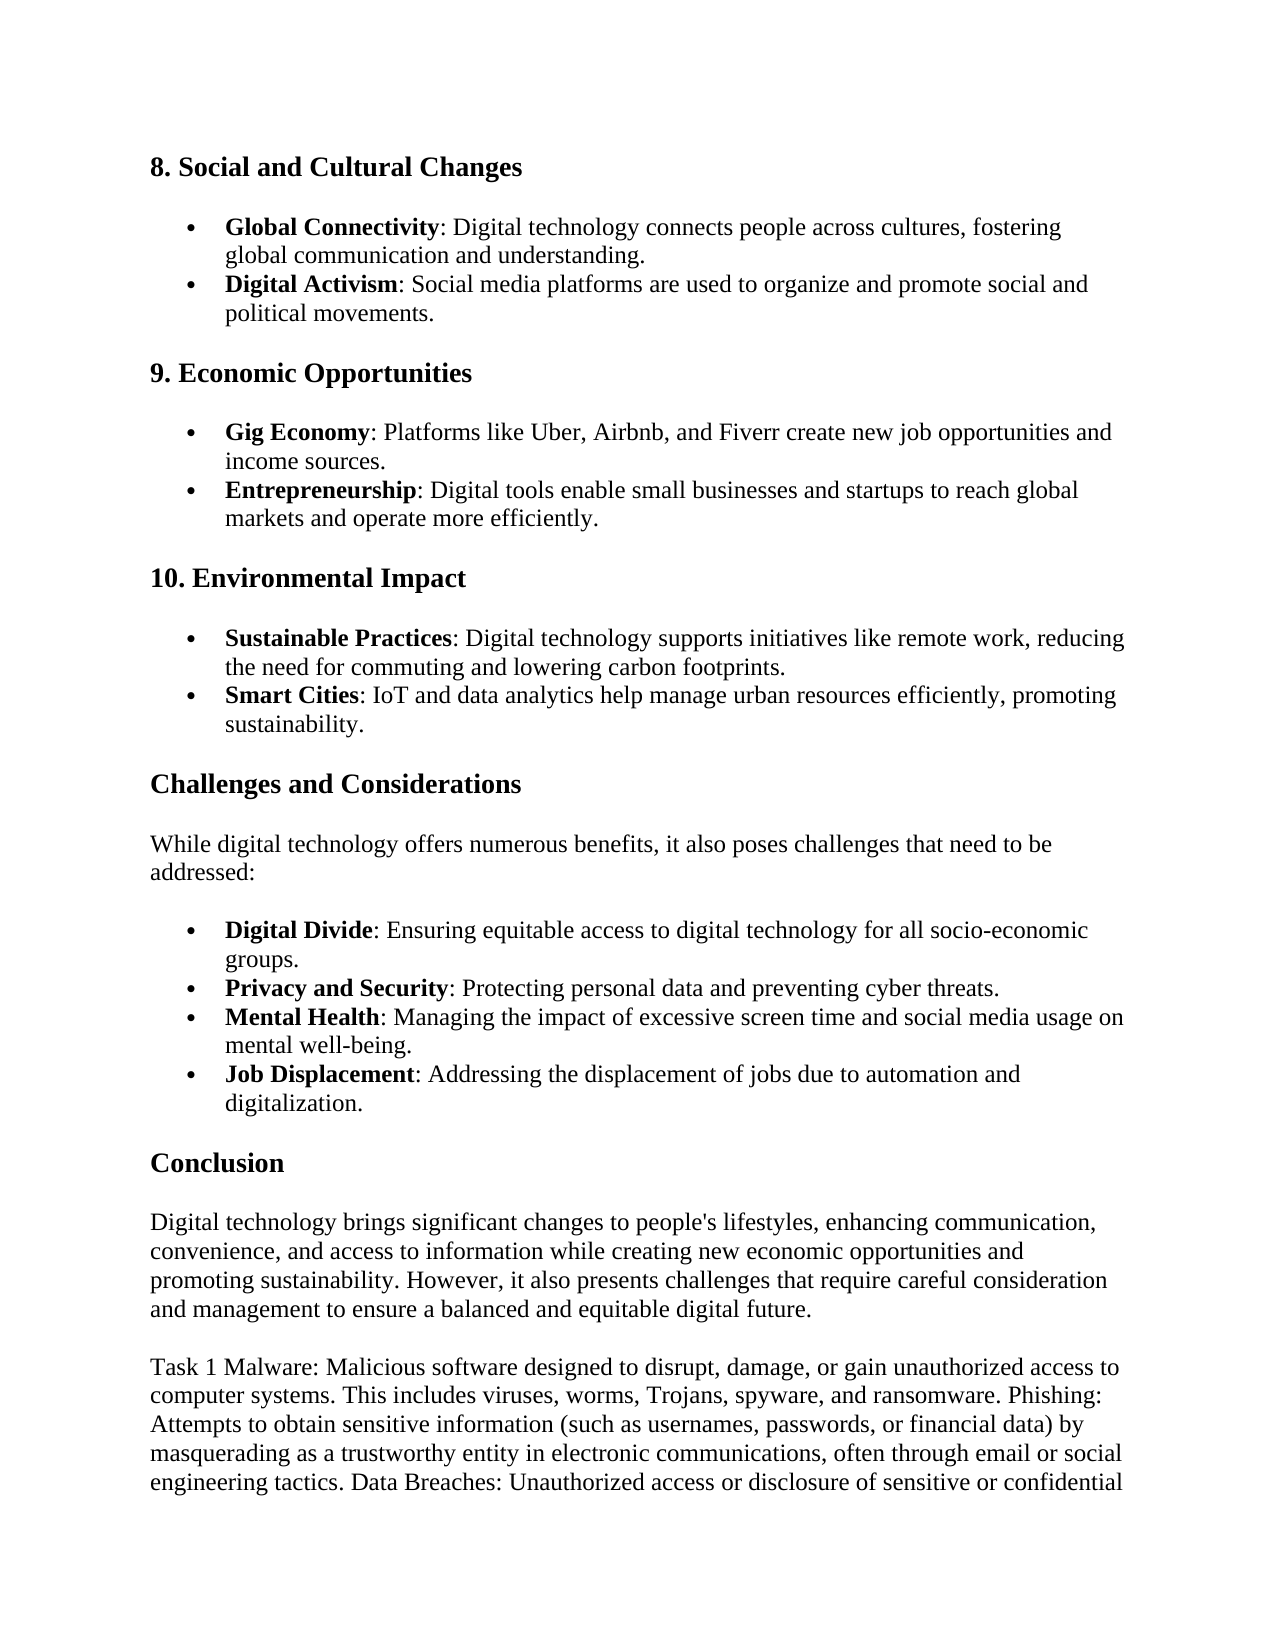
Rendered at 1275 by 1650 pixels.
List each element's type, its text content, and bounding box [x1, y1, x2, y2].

list Job Displacement: Addressing the displacement of jobs due to automation and digitalization. [187, 1059, 1125, 1117]
text 10. Environmental Impact [150, 561, 1125, 594]
list Digital Divide: Ensuring equitable access to digital technology for all socio-economic groups. [187, 915, 1125, 973]
list Digital Activism: Social media platforms are used to organize and promote social and political movements. [187, 269, 1125, 327]
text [150, 1352, 1125, 1495]
list Gig Economy: Platforms like Uber, Airbnb, and Fiverr create new job opportunities and income sources. [187, 417, 1125, 475]
list Privacy and Security: Protecting personal data and preventing cyber threats. [187, 973, 1125, 1002]
list Global Connectivity: Digital technology connects people across cultures, fostering global communication and understanding. [187, 212, 1125, 269]
list Mental Health: Managing the impact of excessive screen time and social media usage on mental well-being. [187, 1002, 1125, 1059]
text Conclusion [150, 1146, 1125, 1178]
list Smart Cities: IoT and data analytics help manage urban resources efficiently, promoting sustainability. [187, 681, 1125, 738]
text Challenges and Considerations [150, 767, 1125, 799]
text 9. Economic Opportunities [150, 356, 1125, 388]
text While digital technology offers numerous benefits, it also poses challenges that need to be addressed: [150, 829, 1125, 886]
list Sustainable Practices: Digital technology supports initiatives like remote work, reducing the need for commuting and lowering carbon footprints. [187, 623, 1125, 681]
text Digital technology brings significant changes to people's lifestyles, enhancing communication, convenience, and access to information while creating new economic opportunities and promoting sustainability. However, it also presents challenges that require careful consideration and management to ensure a balanced and equitable digital future. [150, 1207, 1125, 1322]
list Entrepreneurship: Digital tools enable small businesses and startups to reach global markets and operate more efficiently. [187, 475, 1125, 532]
text 8. Social and Cultural Changes [150, 150, 1125, 182]
